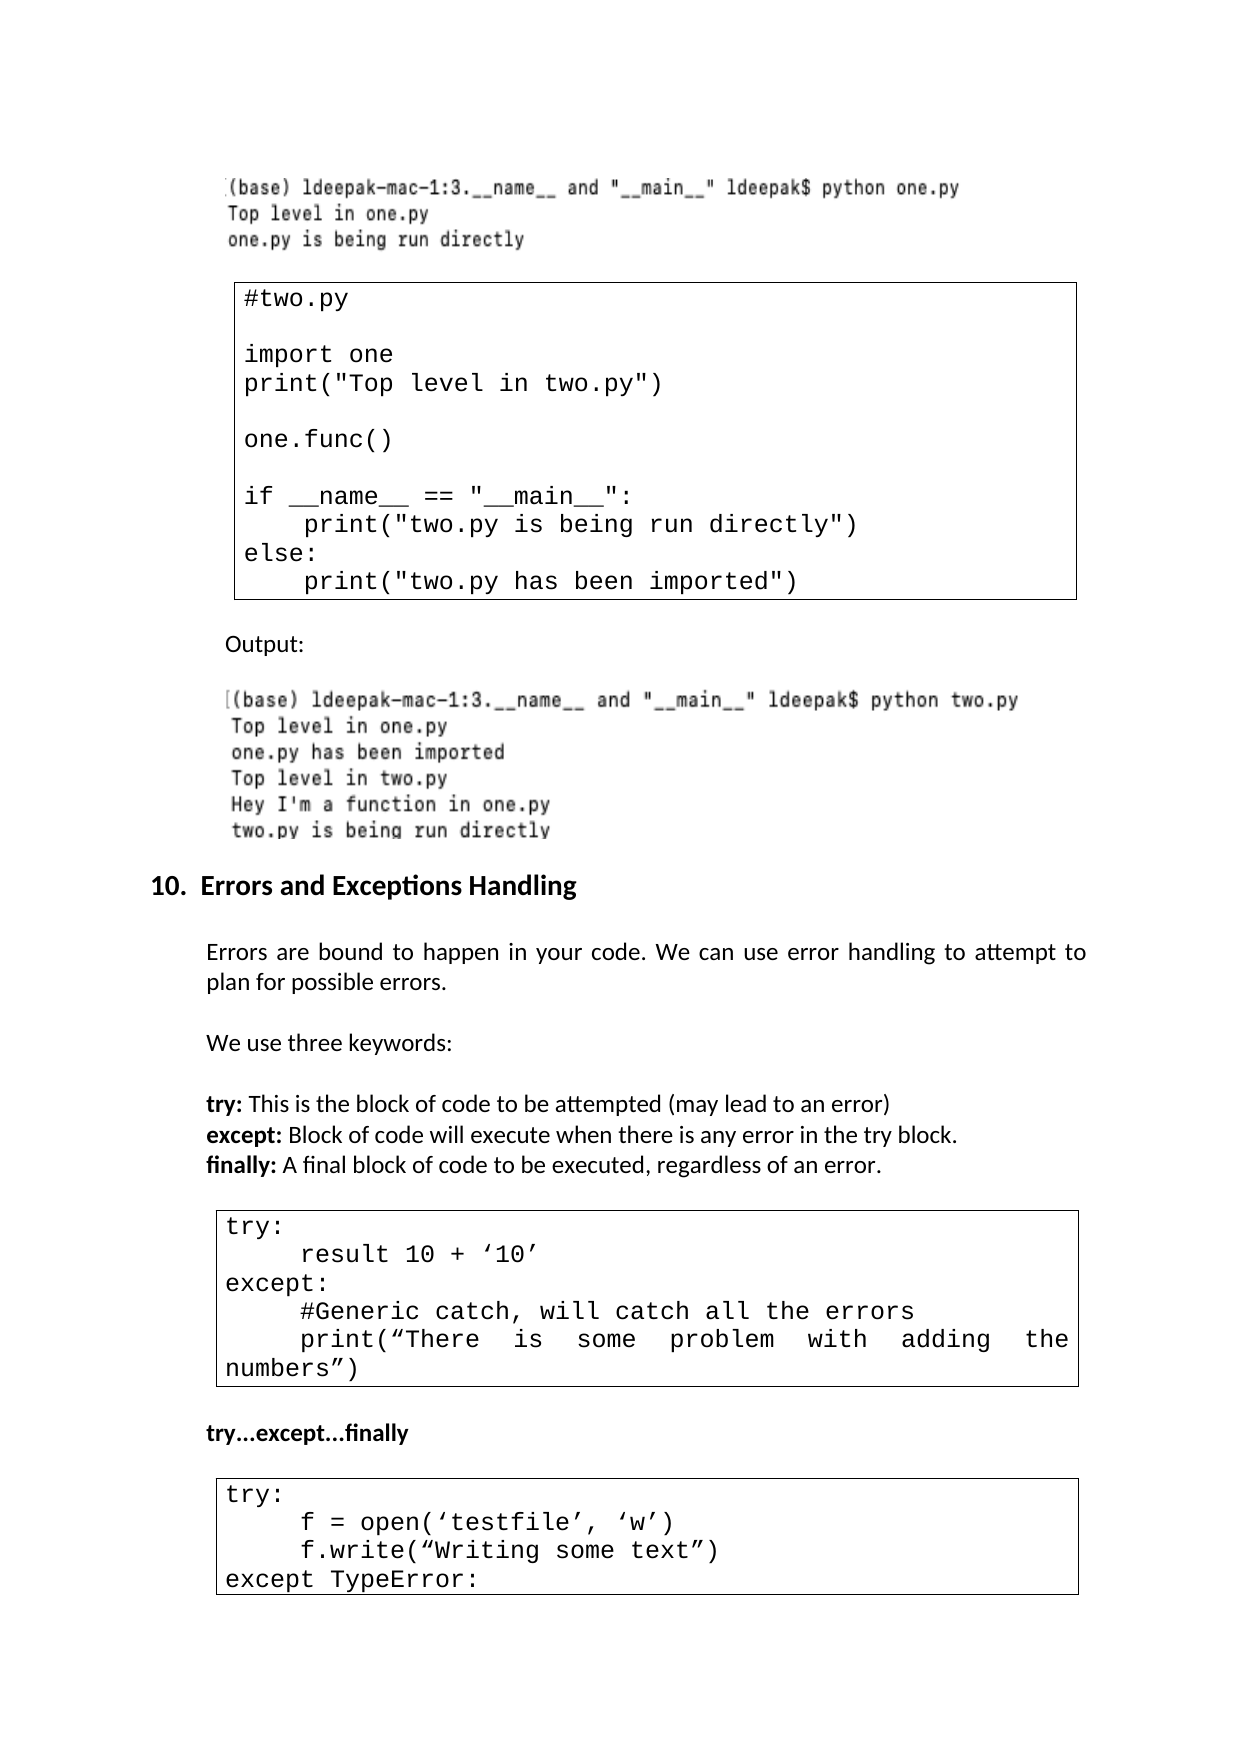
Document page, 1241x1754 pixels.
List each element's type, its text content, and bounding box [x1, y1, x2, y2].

text except TypeError: [217, 1563, 1078, 1594]
text if __name__ == "__main__": [235, 481, 1076, 509]
text print("Top level in two.py") [235, 367, 1076, 399]
text print("two.py has been imported") [235, 566, 1076, 599]
text one.func() [235, 424, 1076, 455]
text 10. Errors and Exceptions Handling [150, 867, 1088, 902]
text result 10 + ‘10’ [217, 1239, 1078, 1267]
text try: [217, 1479, 1078, 1507]
text f = open(‘testfile’, ‘w’) [217, 1507, 1078, 1535]
text print(“There is some problem with adding the numbers”) [217, 1324, 1078, 1386]
text Output: [150, 628, 1088, 659]
text try: [217, 1211, 1078, 1239]
text f.write(“Writing some text”) [217, 1535, 1078, 1563]
text We use three keywords: [206, 1027, 1088, 1058]
text try...except...finally [206, 1417, 1088, 1448]
text Errors are bound to happen in your code. We can use error handling to attempt to plan for possible errors. [206, 936, 1088, 997]
picture [225, 178, 1001, 254]
text #Generic catch, will catch all the errors [217, 1295, 1078, 1324]
text try: This is the block of code to be attempted (may lead to an error) [206, 1088, 1088, 1119]
picture [225, 689, 1052, 839]
text else: [235, 537, 1076, 566]
text except: Block of code will execute when there is any error in the try block. [206, 1119, 1088, 1149]
text import one [235, 339, 1076, 367]
text finally: A final block of code to be executed, regardless of an error. [206, 1149, 1088, 1180]
text #two.py [235, 283, 1076, 314]
text print("two.py is being run directly") [235, 509, 1076, 537]
text except: [217, 1267, 1078, 1295]
